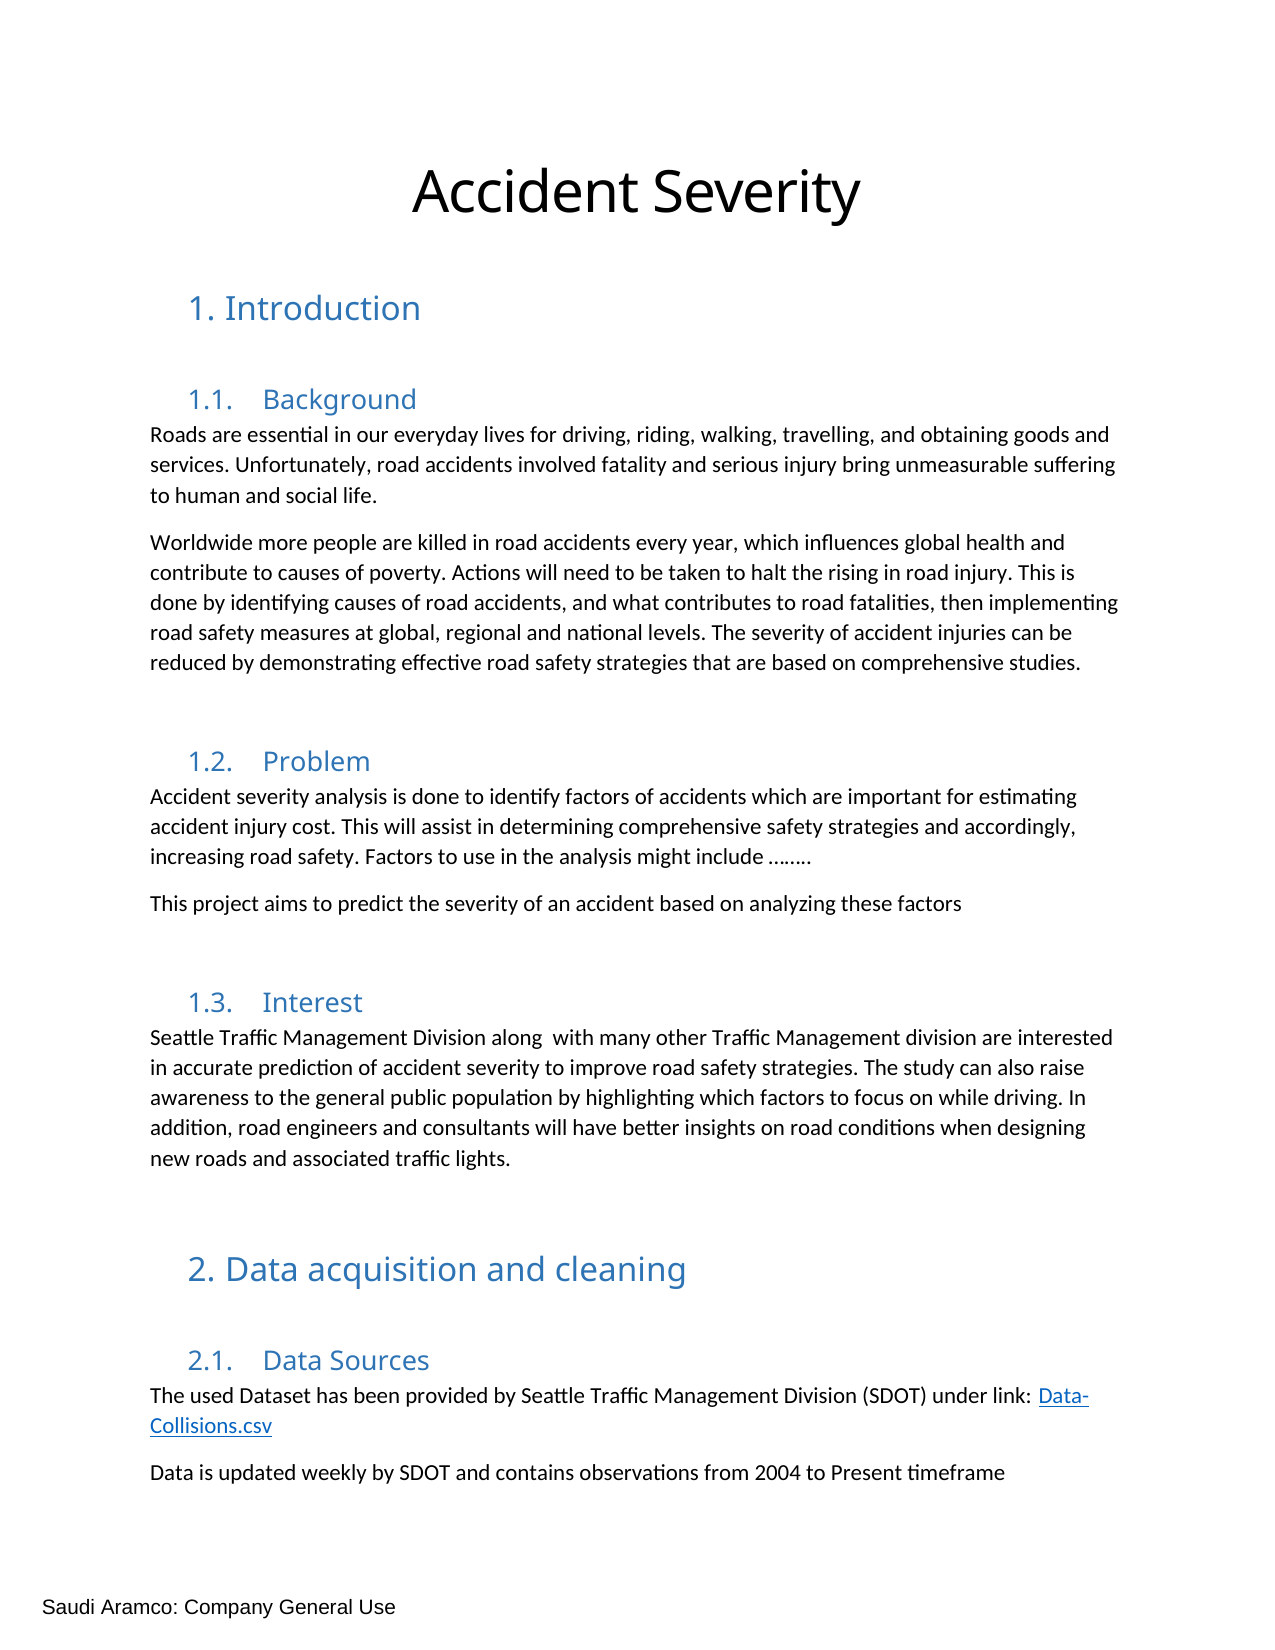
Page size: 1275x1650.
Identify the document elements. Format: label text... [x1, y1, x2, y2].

text Worldwide more people are killed in road accidents every year, which influences global health and contribute to causes of poverty. Actions will need to be taken to halt the rising in road injury. This is done by identifying causes of road accidents, and what contributes to road fatalities, then implementing road safety measures at global, regional and national levels. The severity of accident injuries can be reduced by demonstrating effective road safety strategies that are based on comprehensive studies. [150, 528, 1125, 676]
subtitle Introduction [187, 285, 1125, 330]
subtitle Background [187, 381, 1125, 417]
text Seattle Traffic Management Division along with many other Traffic Management division are interested in accurate prediction of accident severity to improve road safety strategies. The study can also raise awareness to the general public population by highlighting which factors to focus on while driving. In addition, road engineers and consultants will have better insights on road conditions when designing new roads and associated traffic lights. [150, 1023, 1125, 1172]
text Roads are essential in our everyday lives for driving, riding, walking, travelling, and obtaining goods and services. Unfortunately, road accidents involved fatality and serious injury bring unmeasurable suffering to human and social life. [150, 420, 1125, 509]
subtitle Data acquisition and cleaning [187, 1246, 1125, 1291]
text This project aims to predict the severity of an accident based on analyzing these factors [150, 889, 1125, 917]
text The used Dataset has been provided by Seattle Traffic Management Division (SDOT) under link: Data-Collisions.csv [150, 1381, 1125, 1439]
title Accident Severity [150, 150, 1125, 229]
subtitle Problem [187, 742, 1125, 779]
subtitle Data Sources [187, 1342, 1125, 1378]
subtitle Interest [187, 983, 1125, 1020]
text Accident severity analysis is done to identify factors of accidents which are important for estimating accident injury cost. This will assist in determining comprehensive safety strategies and accordingly, increasing road safety. Factors to use in the analysis might include …….. [150, 782, 1125, 870]
text Data is updated weekly by SDOT and contains observations from 2004 to Present timeframe [150, 1458, 1125, 1486]
